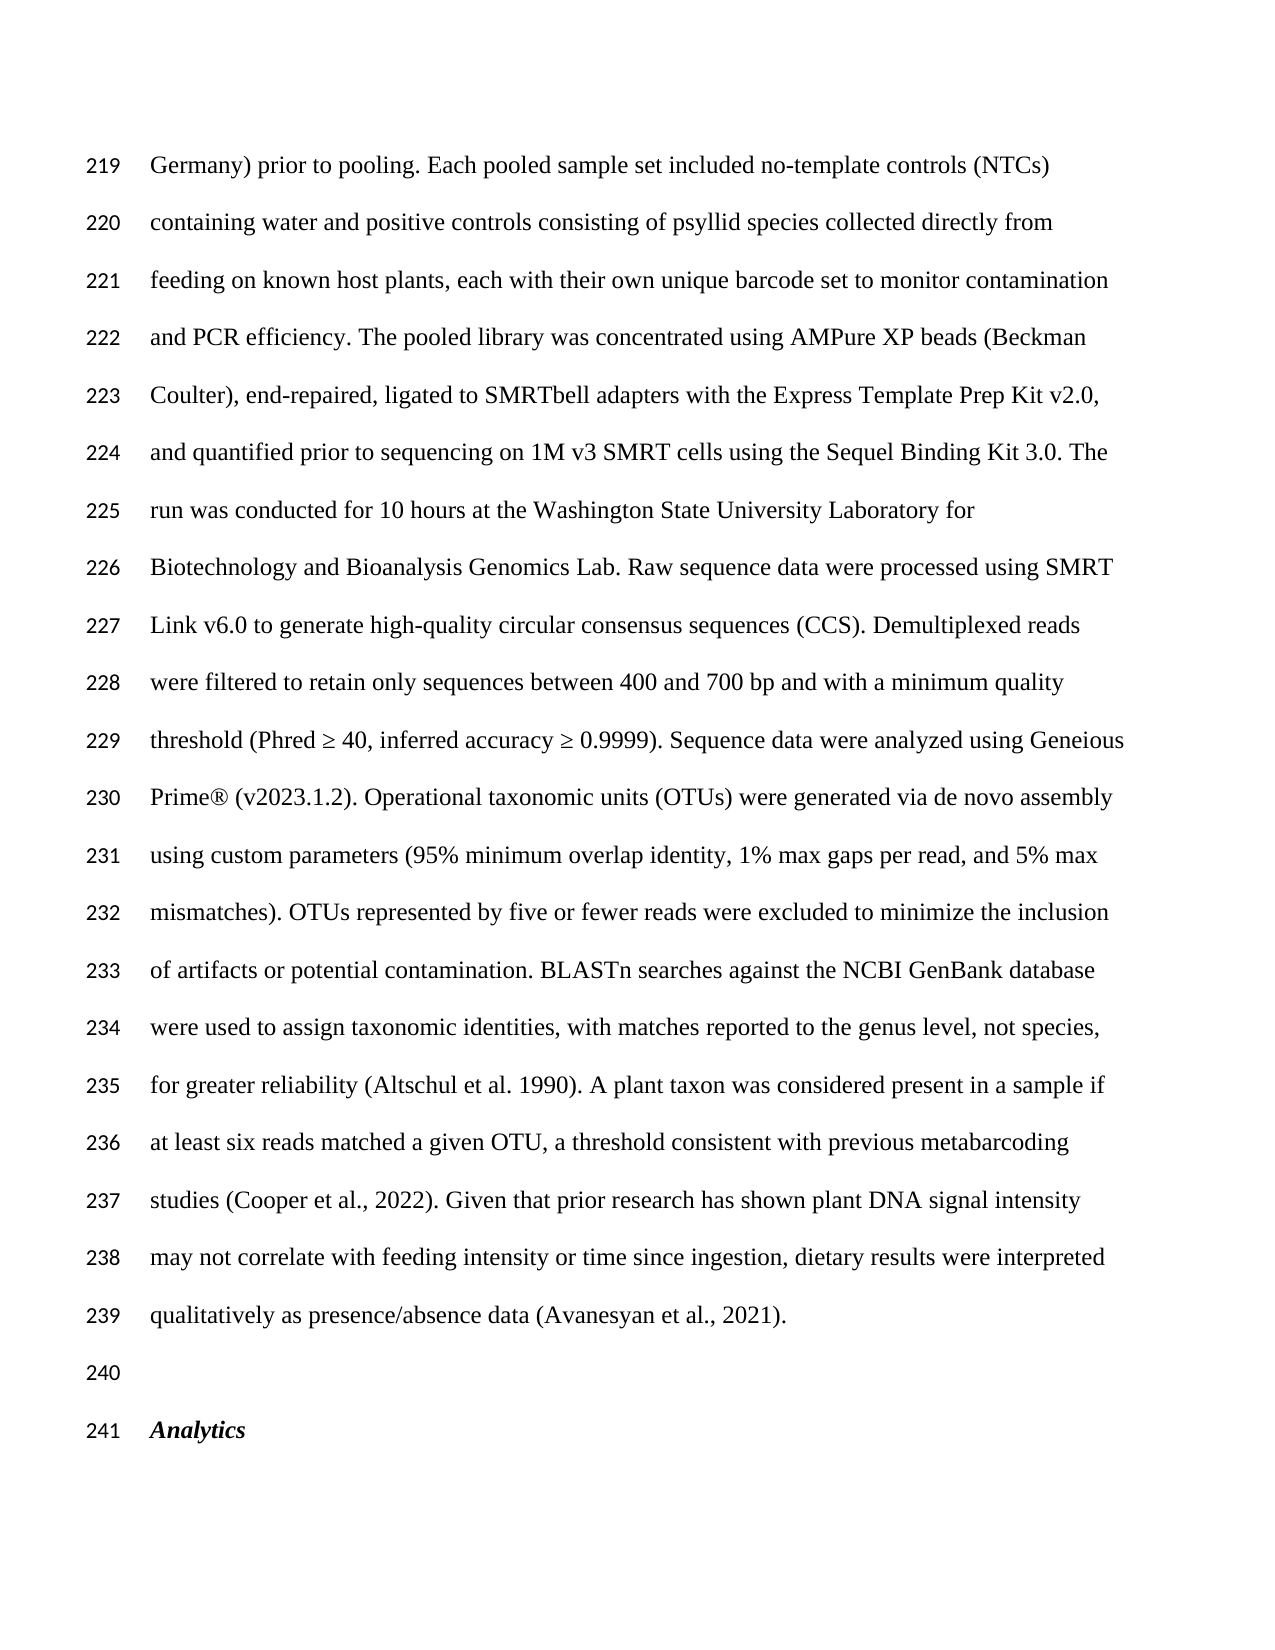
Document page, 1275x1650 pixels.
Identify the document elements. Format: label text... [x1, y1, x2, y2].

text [150, 150, 1125, 1329]
text Analytics [150, 1415, 1125, 1444]
